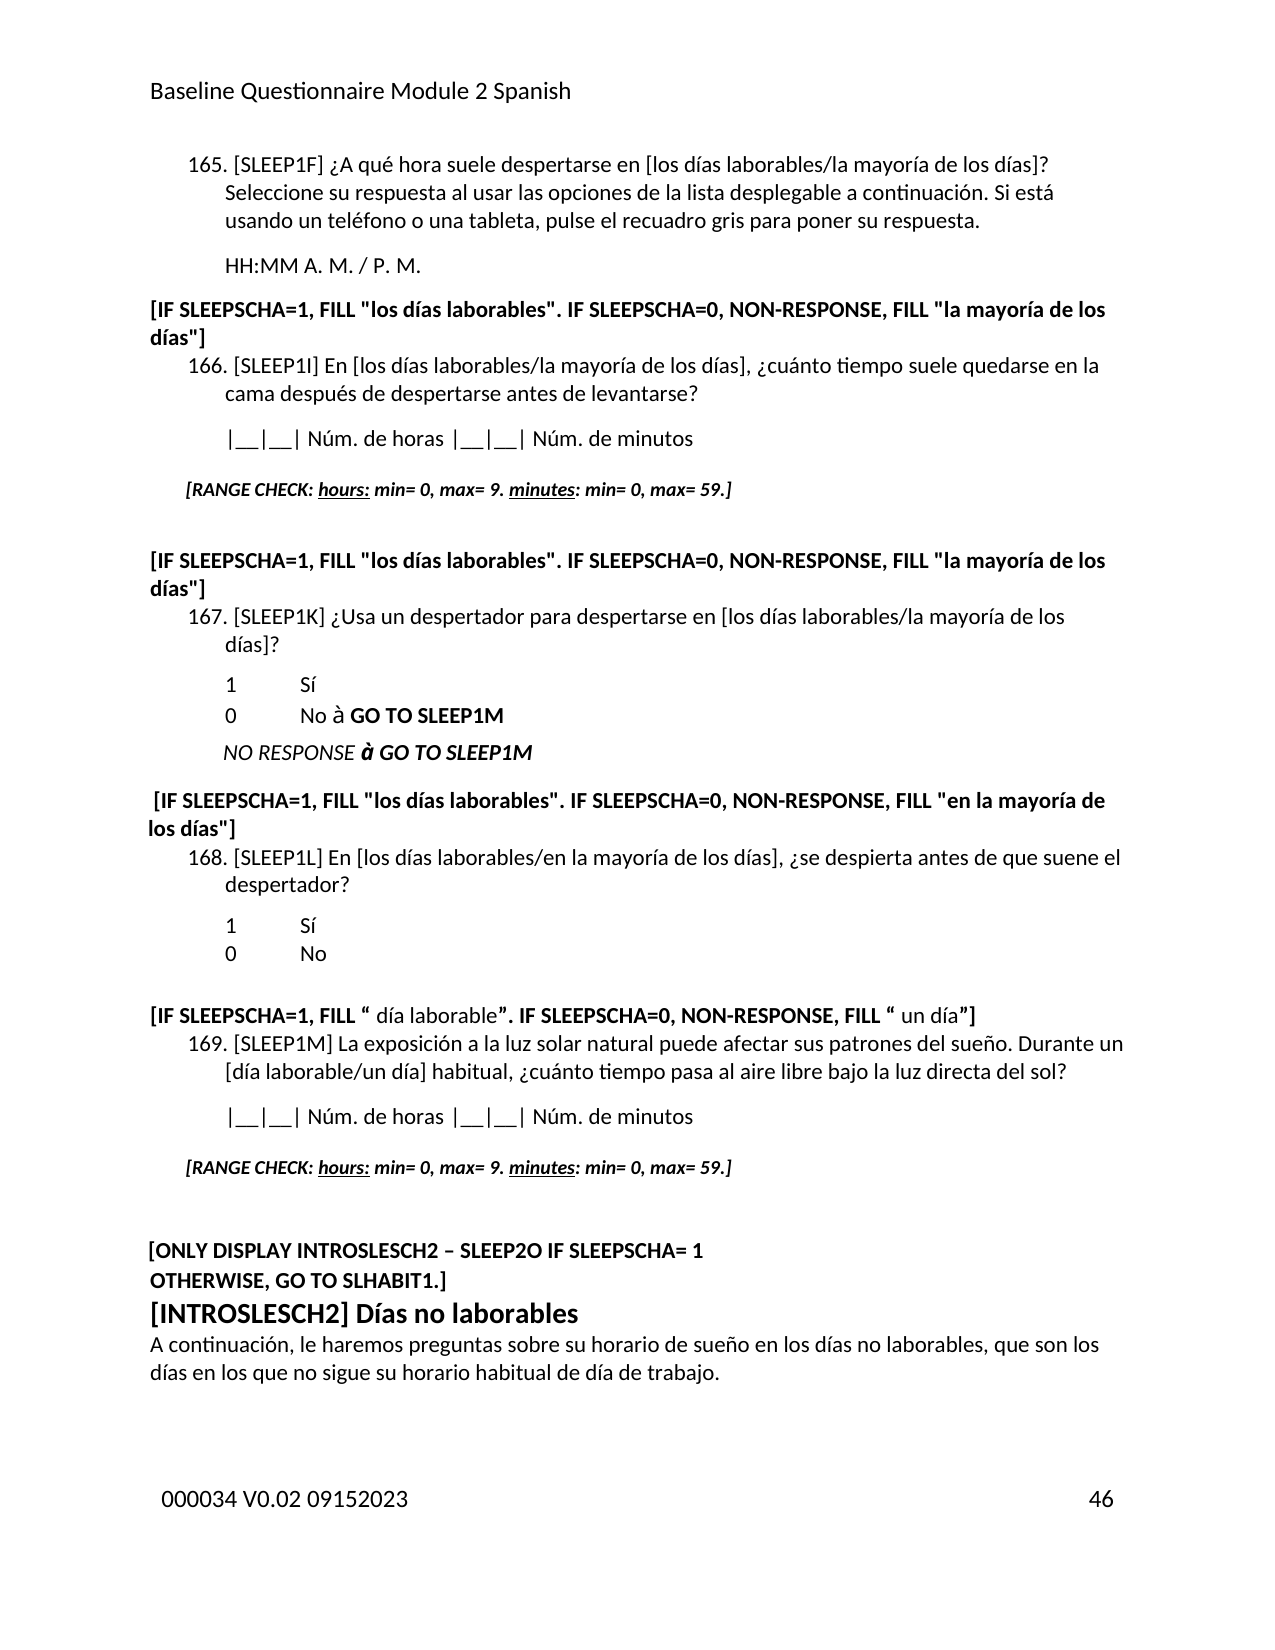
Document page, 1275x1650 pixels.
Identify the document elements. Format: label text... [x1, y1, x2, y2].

text NO RESPONSE à GO TO SLEEP1M [148, 736, 1127, 767]
text |__|__| Núm. de horas |__|__| Núm. de minutos [187, 424, 1125, 452]
text [IF SLEEPSCHA=1, FILL "los días laborables". IF SLEEPSCHA=0, NON-RESPONSE, FILL "la mayoría de los días"] [150, 295, 1125, 351]
text [RANGE CHECK: hours: min= 0, max= 9. minutes: min= 0, max= 59.] [148, 477, 1127, 501]
list [SLEEP1M] La exposición a la luz solar natural puede afectar sus patrones del sueño. Durante un [día laborable/un día] habitual, ¿cuánto tiempo pasa al aire libre bajo la luz directa del sol? [187, 1029, 1125, 1086]
text OTHERWISE, GO TO SLHABIT1.] [150, 1267, 1125, 1295]
text 0 No à GO TO SLEEP1M [225, 699, 1125, 730]
text HH:MM A. M. / P. M. [225, 251, 1125, 279]
text [IF SLEEPSCHA=1, FILL "los días laborables". IF SLEEPSCHA=0, NON-RESPONSE, FILL "en la mayoría de los días"] [148, 787, 1127, 843]
list [SLEEP1F] ¿A qué hora suele despertarse en [los días laborables/la mayoría de los días]? Seleccione su respuesta al usar las opciones de la lista desplegable a continuación. Si está usando un teléfono o una tableta, pulse el recuadro gris para poner su respuesta. [187, 150, 1125, 234]
list [SLEEP1I] En [los días laborables/la mayoría de los días], ¿cuánto tiempo suele quedarse en la cama después de despertarse antes de levantarse? [187, 351, 1125, 407]
list [SLEEP1L] En [los días laborables/en la mayoría de los días], ¿se despierta antes de que suene el despertador? [187, 843, 1125, 899]
text |__|__| Núm. de horas |__|__| Núm. de minutos [187, 1102, 1125, 1130]
text [IF SLEEPSCHA=1, FILL “ día laborable”. IF SLEEPSCHA=0, NON-RESPONSE, FILL “ un día”] [150, 1001, 1125, 1029]
text 1 Sí [225, 671, 1125, 699]
text [IF SLEEPSCHA=1, FILL "los días laborables". IF SLEEPSCHA=0, NON-RESPONSE, FILL "la mayoría de los días"] [150, 546, 1125, 602]
subtitle [INTROSLESCH2] Días no laborables [150, 1295, 1125, 1330]
text 0 No [225, 939, 1125, 967]
text 1 Sí [225, 911, 1125, 939]
text A continuación, le haremos preguntas sobre su horario de sueño en los días no laborables, que son los días en los que no sigue su horario habitual de día de trabajo. [150, 1330, 1125, 1386]
text [RANGE CHECK: hours: min= 0, max= 9. minutes: min= 0, max= 59.] [148, 1155, 1127, 1179]
list [SLEEP1K] ¿Usa un despertador para despertarse en [los días laborables/la mayoría de los días]? [187, 602, 1125, 658]
text [ONLY DISPLAY INTROSLESCH2 – SLEEP2O IF SLEEPSCHA= 1 [148, 1236, 1127, 1264]
